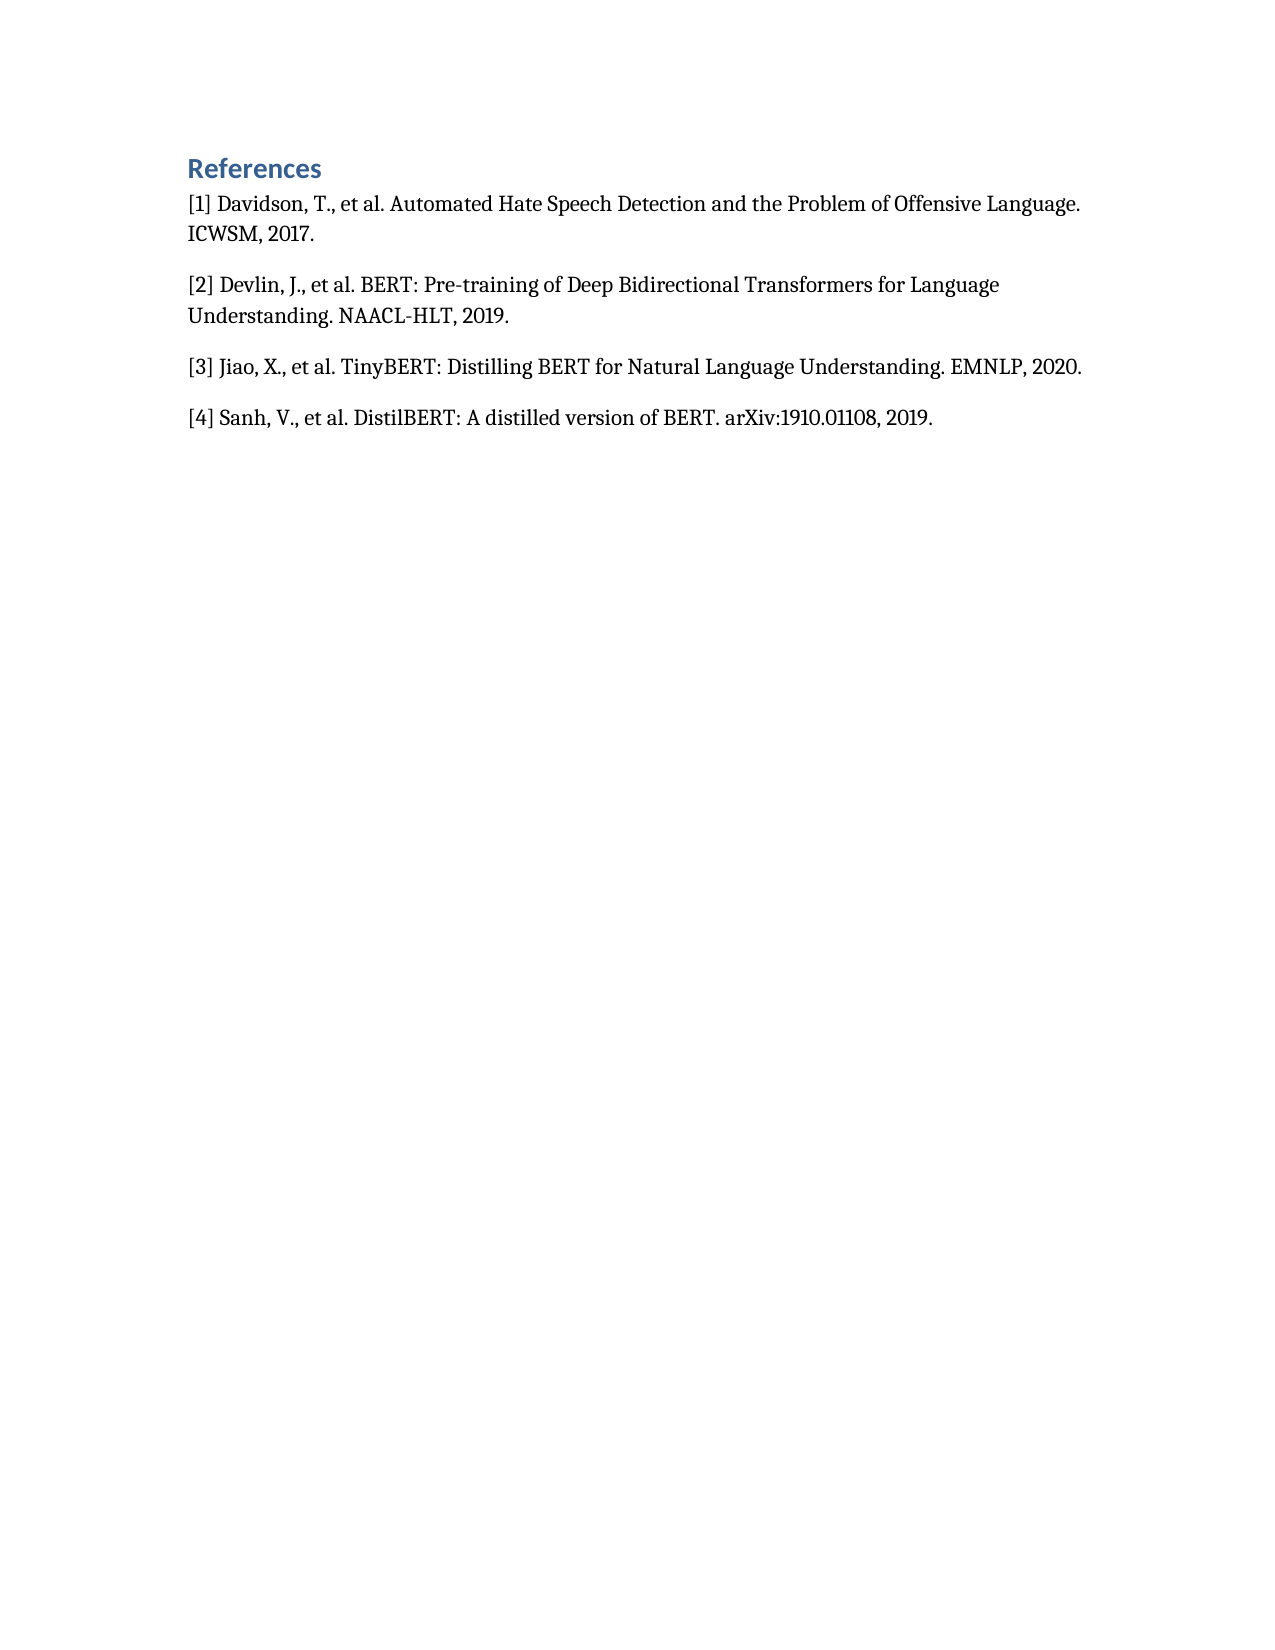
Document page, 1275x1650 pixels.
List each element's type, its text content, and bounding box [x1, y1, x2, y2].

text [3] Jiao, X., et al. TinyBERT: Distilling BERT for Natural Language Understanding. EMNLP, 2020. [187, 353, 1087, 380]
text [4] Sanh, V., et al. DistilBERT: A distilled version of BERT. arXiv:1910.01108, 2019. [187, 404, 1087, 431]
subtitle References [187, 150, 1087, 186]
text [1] Davidson, T., et al. Automated Hate Speech Detection and the Problem of Offensive Language. ICWSM, 2017. [187, 191, 1087, 247]
text [2] Devlin, J., et al. BERT: Pre-training of Deep Bidirectional Transformers for Language Understanding. NAACL-HLT, 2019. [187, 272, 1087, 329]
